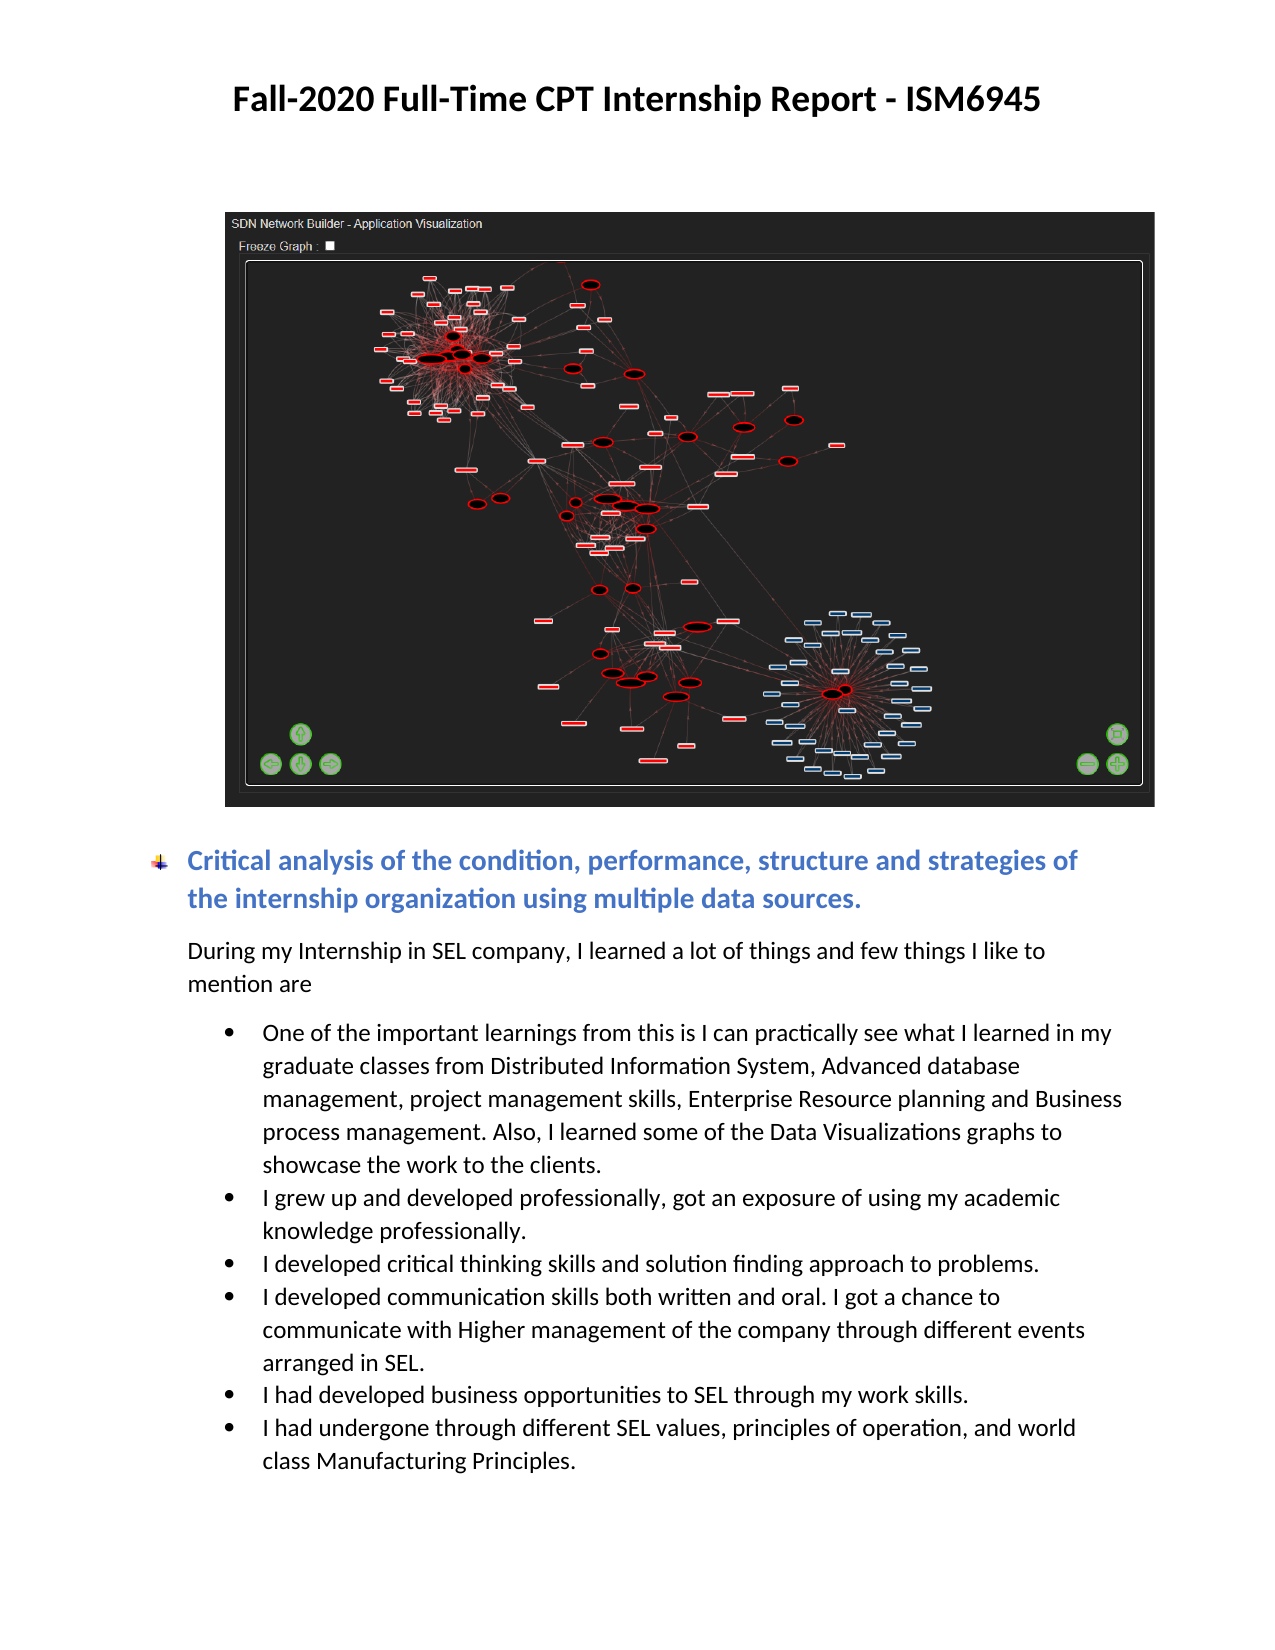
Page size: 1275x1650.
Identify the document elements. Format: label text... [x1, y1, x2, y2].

picture [225, 212, 1155, 807]
list I had undergone through different SEL values, principles of operation, and world class Manufacturing Principles. [225, 1413, 1125, 1476]
text During my Internship in SEL company, I learned a lot of things and few things I like to mention are [187, 935, 1125, 998]
list Critical analysis of the condition, performance, structure and strategies of the internship organization using multiple data sources. [150, 842, 1125, 916]
list I developed critical thinking skills and solution finding approach to problems. [225, 1248, 1125, 1278]
list I had developed business opportunities to SEL through my work skills. [225, 1380, 1125, 1410]
list I developed communication skills both written and oral. I got a chance to communicate with Higher management of the company through different events arranged in SEL. [225, 1281, 1125, 1377]
picture [151, 853, 168, 870]
list One of the important learnings from this is I can practically see what I learned in my graduate classes from Distributed Information System, Advanced database management, project management skills, Enterprise Resource planning and Business process management. Also, I learned some of the Data Visualizations graphs to showcase the work to the clients. [225, 1018, 1125, 1180]
list I grew up and developed professionally, got an exposure of using my academic knowledge professionally. [225, 1182, 1125, 1246]
